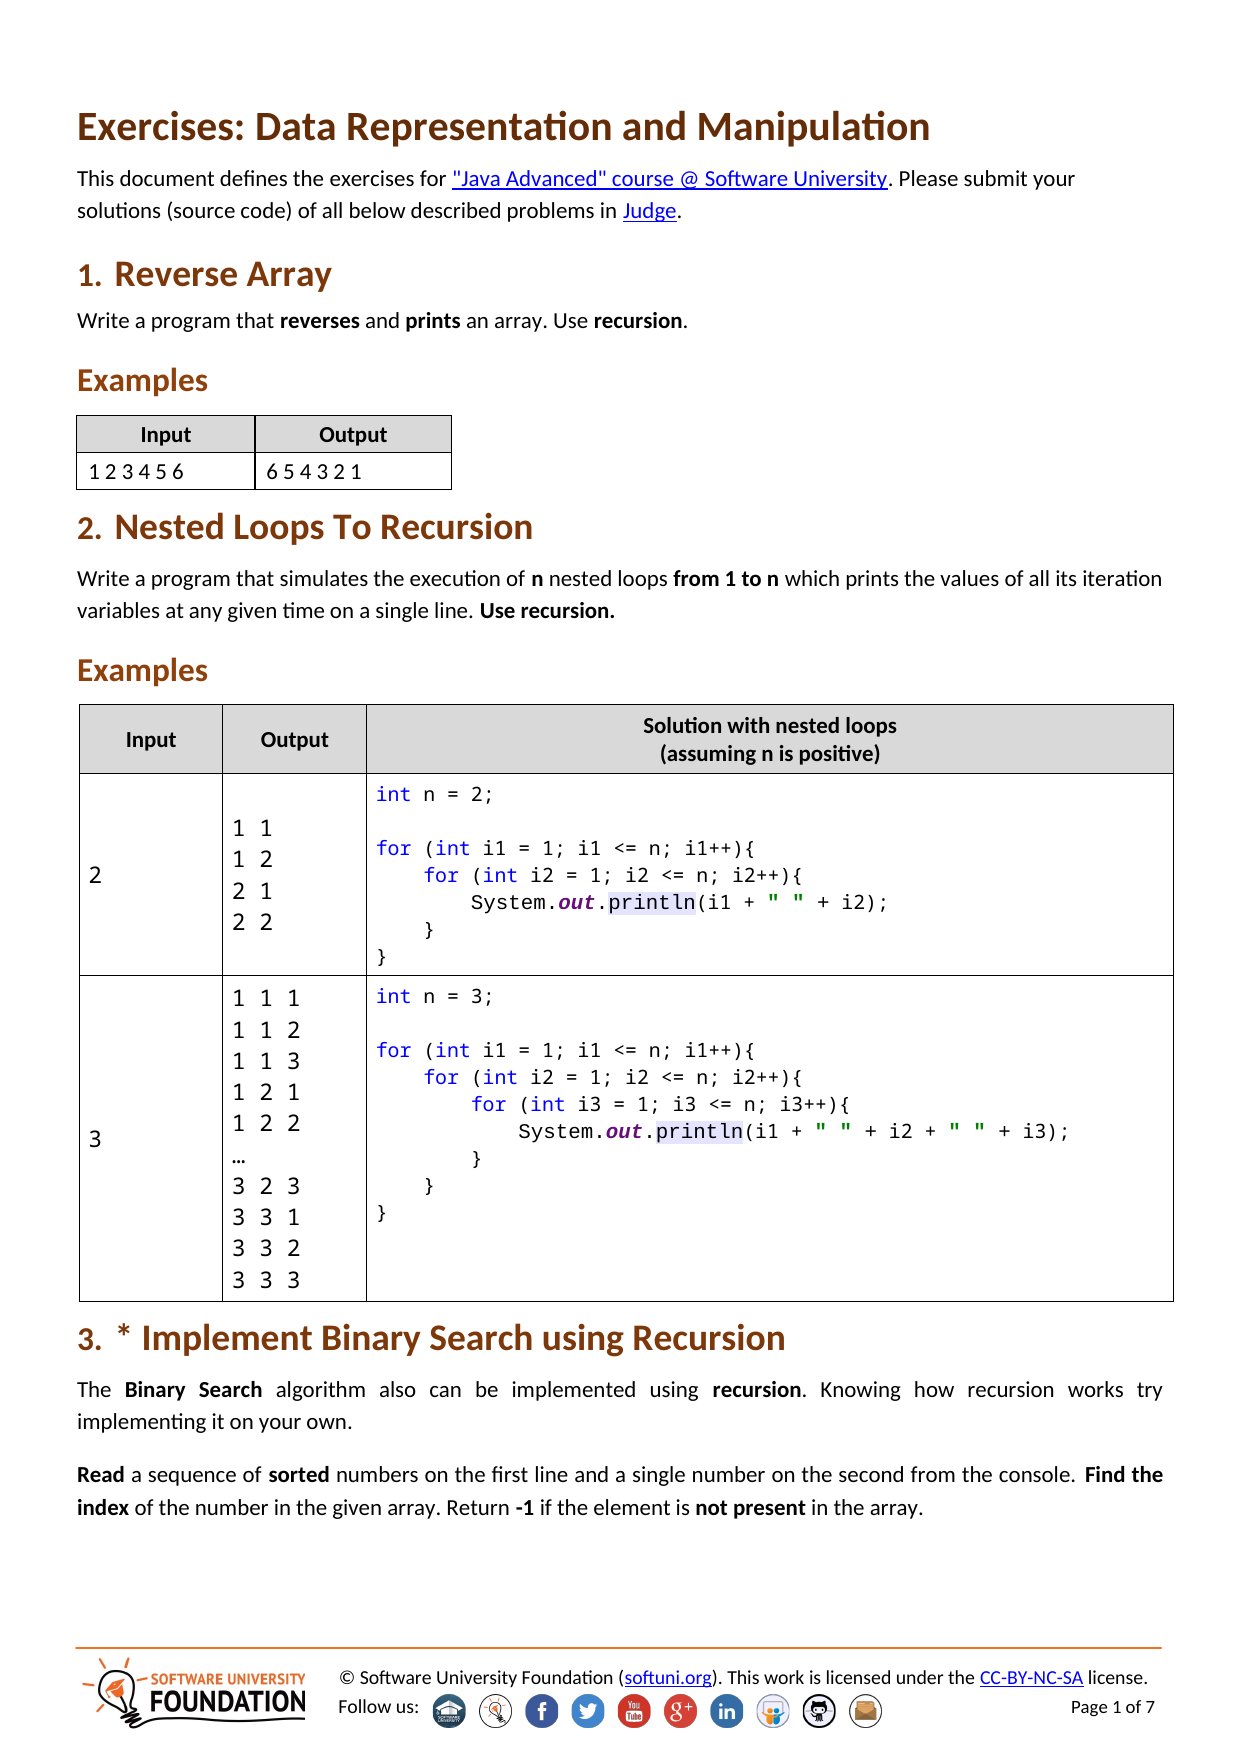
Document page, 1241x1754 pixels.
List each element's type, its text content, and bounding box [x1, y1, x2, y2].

text This document defines the exercises for "Java Advanced" course @ Software University. Please submit your solutions (source code) of all below described problems in Judge. [77, 164, 1163, 224]
picture [479, 1694, 512, 1728]
table_cell 3 [80, 976, 222, 1301]
picture [756, 1694, 790, 1728]
table_cell 1 2 3 4 5 6 [77, 453, 254, 489]
subtitle Examples [77, 649, 1163, 690]
text The Binary Search algorithm also can be implemented using recursion. Knowing how recursion works try implementing it on your own. [77, 1375, 1163, 1436]
picture [617, 1694, 651, 1728]
subtitle Exercises: Data Representation and Manipulation [77, 99, 1163, 150]
picture [710, 1694, 744, 1728]
table_cell 1 1 1 2 2 1 2 2 [223, 774, 366, 975]
subtitle Reverse Array [77, 249, 1163, 295]
text Write a program that reverses and prints an array. Use recursion. [77, 306, 1163, 334]
subtitle Examples [77, 359, 1163, 400]
table_cell int n = 2; for (int i1 = 1; i1 <= n; i1++){ for (int i2 = 1; i2 <= n; i2++){ System.out.println(i1 + " " + i2); } } [367, 774, 1173, 975]
subtitle * Implement Binary Search using Recursion [77, 1314, 1163, 1360]
table_header Input [80, 705, 222, 773]
text Read a sequence of sorted numbers on the first line and a single number on the second from the console. Find the index of the number in the given array. Return -1 if the element is not present in the array. [77, 1461, 1163, 1521]
table_header Output [223, 705, 366, 773]
table_cell 6 5 4 3 2 1 [256, 453, 451, 489]
table_cell 1 1 1 1 1 2 1 1 3 1 2 1 1 2 2 … 3 2 3 3 3 1 3 3 2 3 3 3 [223, 976, 366, 1301]
picture [571, 1694, 605, 1728]
table_header Solution with nested loops (assuming n is positive) [367, 705, 1173, 773]
picture [664, 1694, 697, 1728]
picture [525, 1694, 559, 1728]
table_cell int n = 3; for (int i1 = 1; i1 <= n; i1++){ for (int i2 = 1; i2 <= n; i2++){ for (int i3 = 1; i3 <= n; i3++){ System.out.println(i1 + " " + i2 + " " + i3); } } } [367, 976, 1173, 1301]
picture [81, 1656, 305, 1729]
picture [849, 1694, 882, 1728]
text Write a program that simulates the execution of n nested loops from 1 to n which prints the values of all its iteration variables at any given time on a single line. Use recursion. [77, 564, 1163, 624]
table_header Input [77, 416, 254, 452]
picture [432, 1694, 466, 1728]
subtitle Nested Loops To Recursion [77, 503, 1163, 549]
table_cell 2 [80, 774, 222, 975]
table_header Output [256, 416, 451, 452]
picture [802, 1694, 836, 1728]
